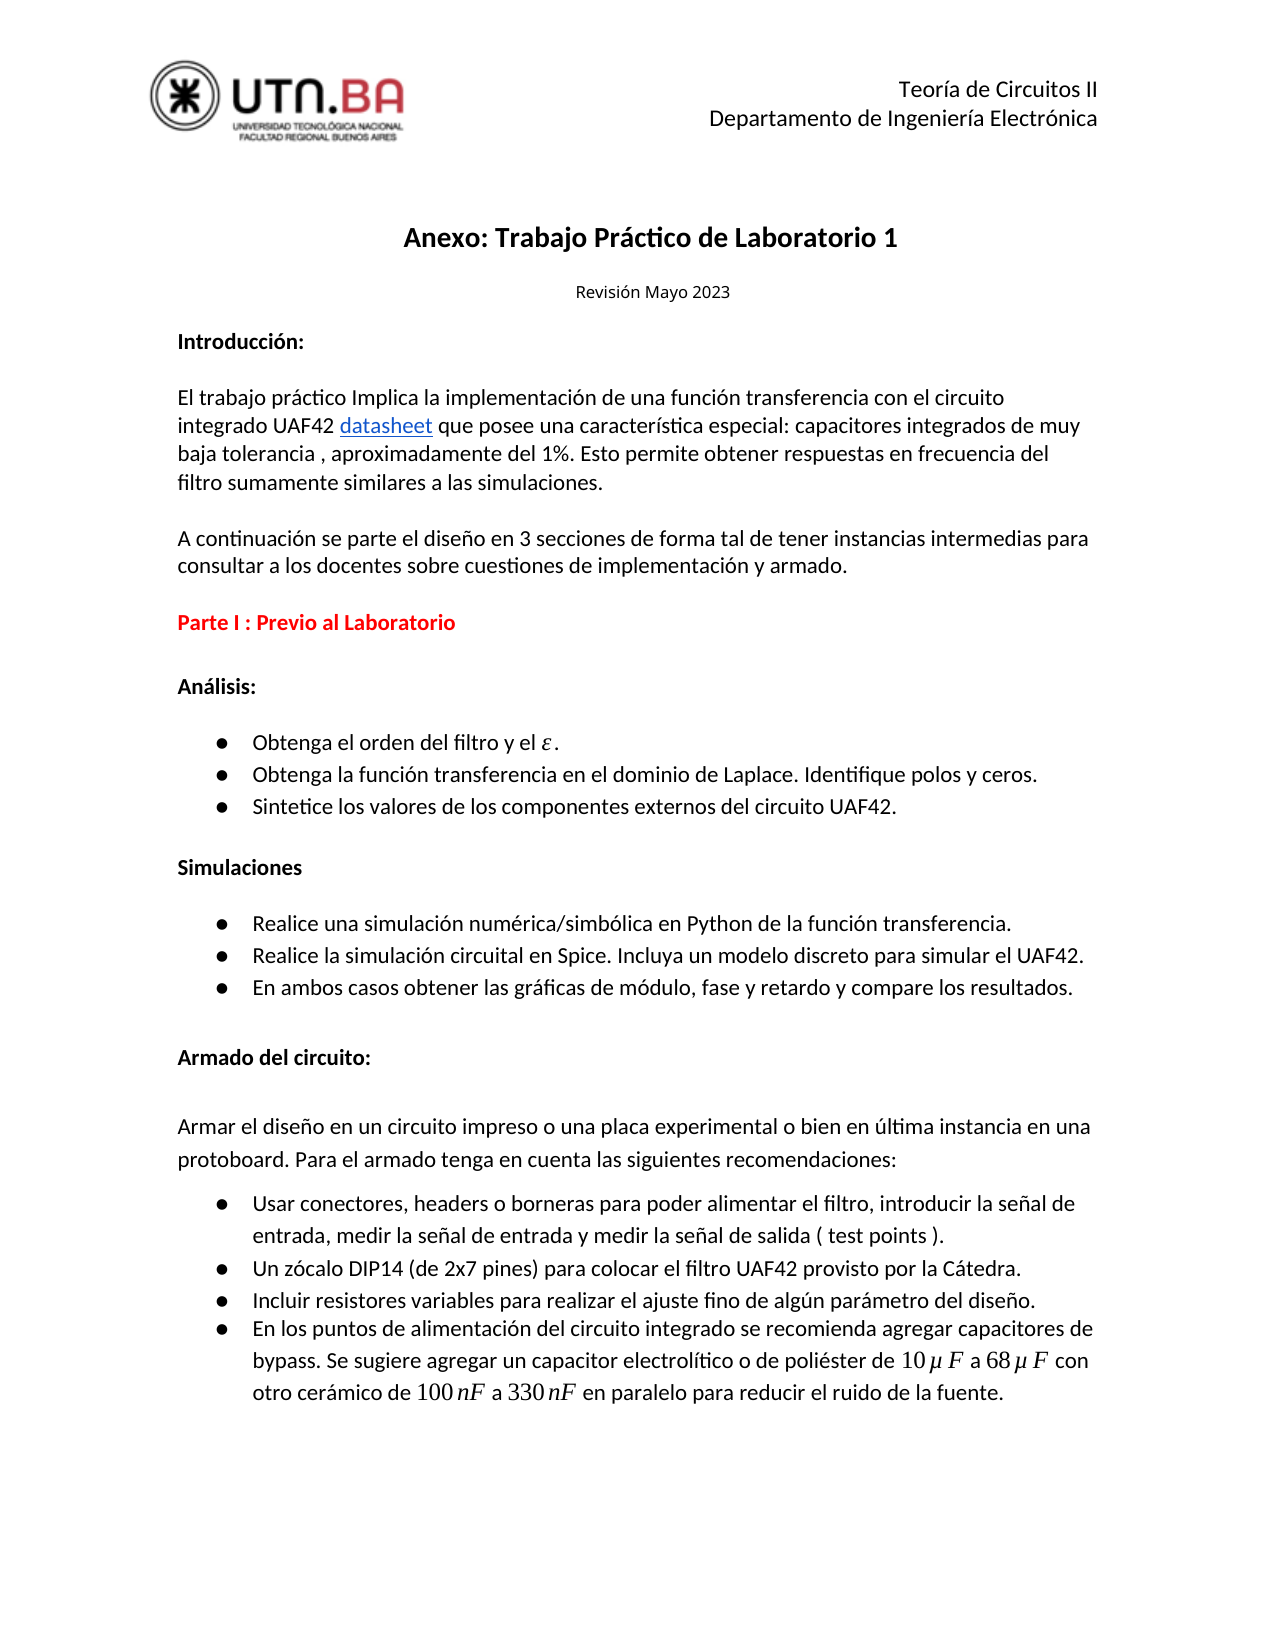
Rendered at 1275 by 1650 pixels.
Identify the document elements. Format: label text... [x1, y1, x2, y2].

subtitle Armar el diseño en un circuito impreso o una placa experimental o bien en última instancia en una protoboard. Para el armado tenga en cuenta las siguientes recomendaciones: [177, 1112, 1098, 1173]
text Introducción: [177, 327, 1098, 356]
list Un zócalo DIP14 (de 2x7 pines) para colocar el filtro UAF42 provisto por la Cátedra. [215, 1254, 1098, 1282]
text A continuación se parte el diseño en 3 secciones de forma tal de tener instancias intermedias para consultar a los docentes sobre cuestiones de implementación y armado. [177, 524, 1098, 580]
list Realice una simulación numérica/simbólica en Python de la función transferencia. [215, 909, 1098, 937]
list Obtenga el orden del filtro y el . [215, 728, 1098, 756]
picture [140, 47, 430, 158]
list Obtenga la función transferencia en el dominio de Laplace. Identifique polos y ceros. [215, 760, 1098, 788]
text Simulaciones [177, 853, 1098, 881]
subtitle Armado del circuito: [177, 1043, 1098, 1071]
list Realice la simulación circuital en Spice. Incluya un modelo discreto para simular el UAF42. [215, 941, 1098, 969]
list En ambos casos obtener las gráficas de módulo, fase y retardo y compare los resultados. [215, 973, 1098, 1001]
list En los puntos de alimentación del circuito integrado se recomienda agregar capacitores de bypass. Se sugiere agregar un capacitor electrolítico o de poliéster de a con otro cerámico de a en paralelo para reducir el ruido de la fuente. [215, 1314, 1098, 1406]
list Sintetice los valores de los componentes externos del circuito UAF42. [215, 792, 1098, 821]
text Análisis: [177, 672, 1098, 700]
text Anexo: Trabajo Práctico de Laboratorio 1 [177, 219, 1124, 254]
list Incluir resistores variables para realizar el ajuste fino de algún parámetro del diseño. [215, 1286, 1124, 1314]
text Parte I : Previo al Laboratorio [177, 608, 1098, 636]
list Usar conectores, headers o borneras para poder alimentar el filtro, introducir la señal de entrada, medir la señal de entrada y medir la señal de salida ( test points ). [215, 1189, 1098, 1249]
text El trabajo práctico Implica la implementación de una función transferencia con el circuito integrado UAF42 datasheet que posee una característica especial: capacitores integrados de muy baja tolerancia , aproximadamente del 1%. Esto permite obtener respuestas en frecuencia del filtro sumamente similares a las simulaciones. [177, 383, 1098, 496]
text Revisión Mayo 2023 [177, 281, 1124, 303]
